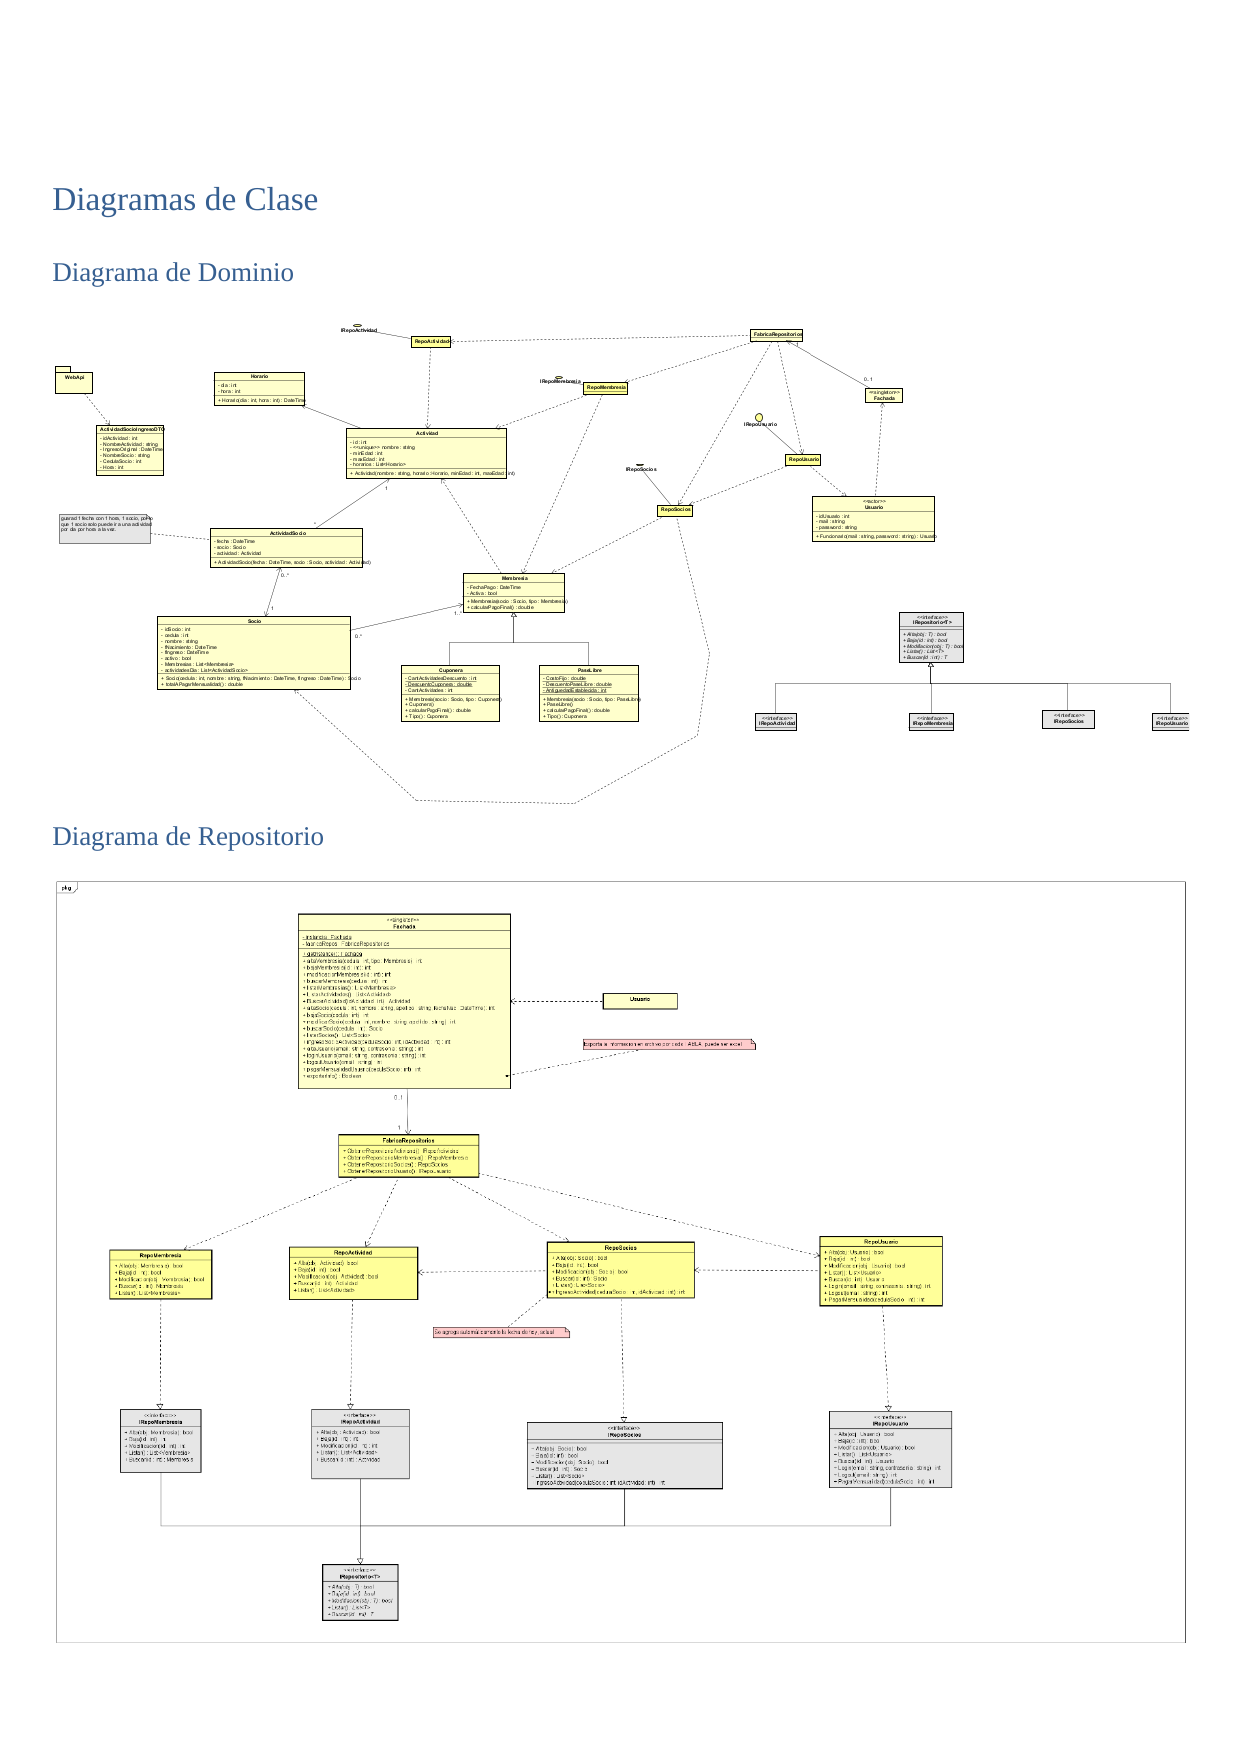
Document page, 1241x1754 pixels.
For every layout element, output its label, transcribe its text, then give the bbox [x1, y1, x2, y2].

subtitle Diagrama de Dominio [52, 257, 1188, 288]
subtitle Diagrama de Repositorio [52, 821, 1188, 852]
subtitle Diagramas de Clase [52, 179, 1188, 217]
picture [52, 314, 1190, 817]
picture [52, 878, 1189, 1647]
